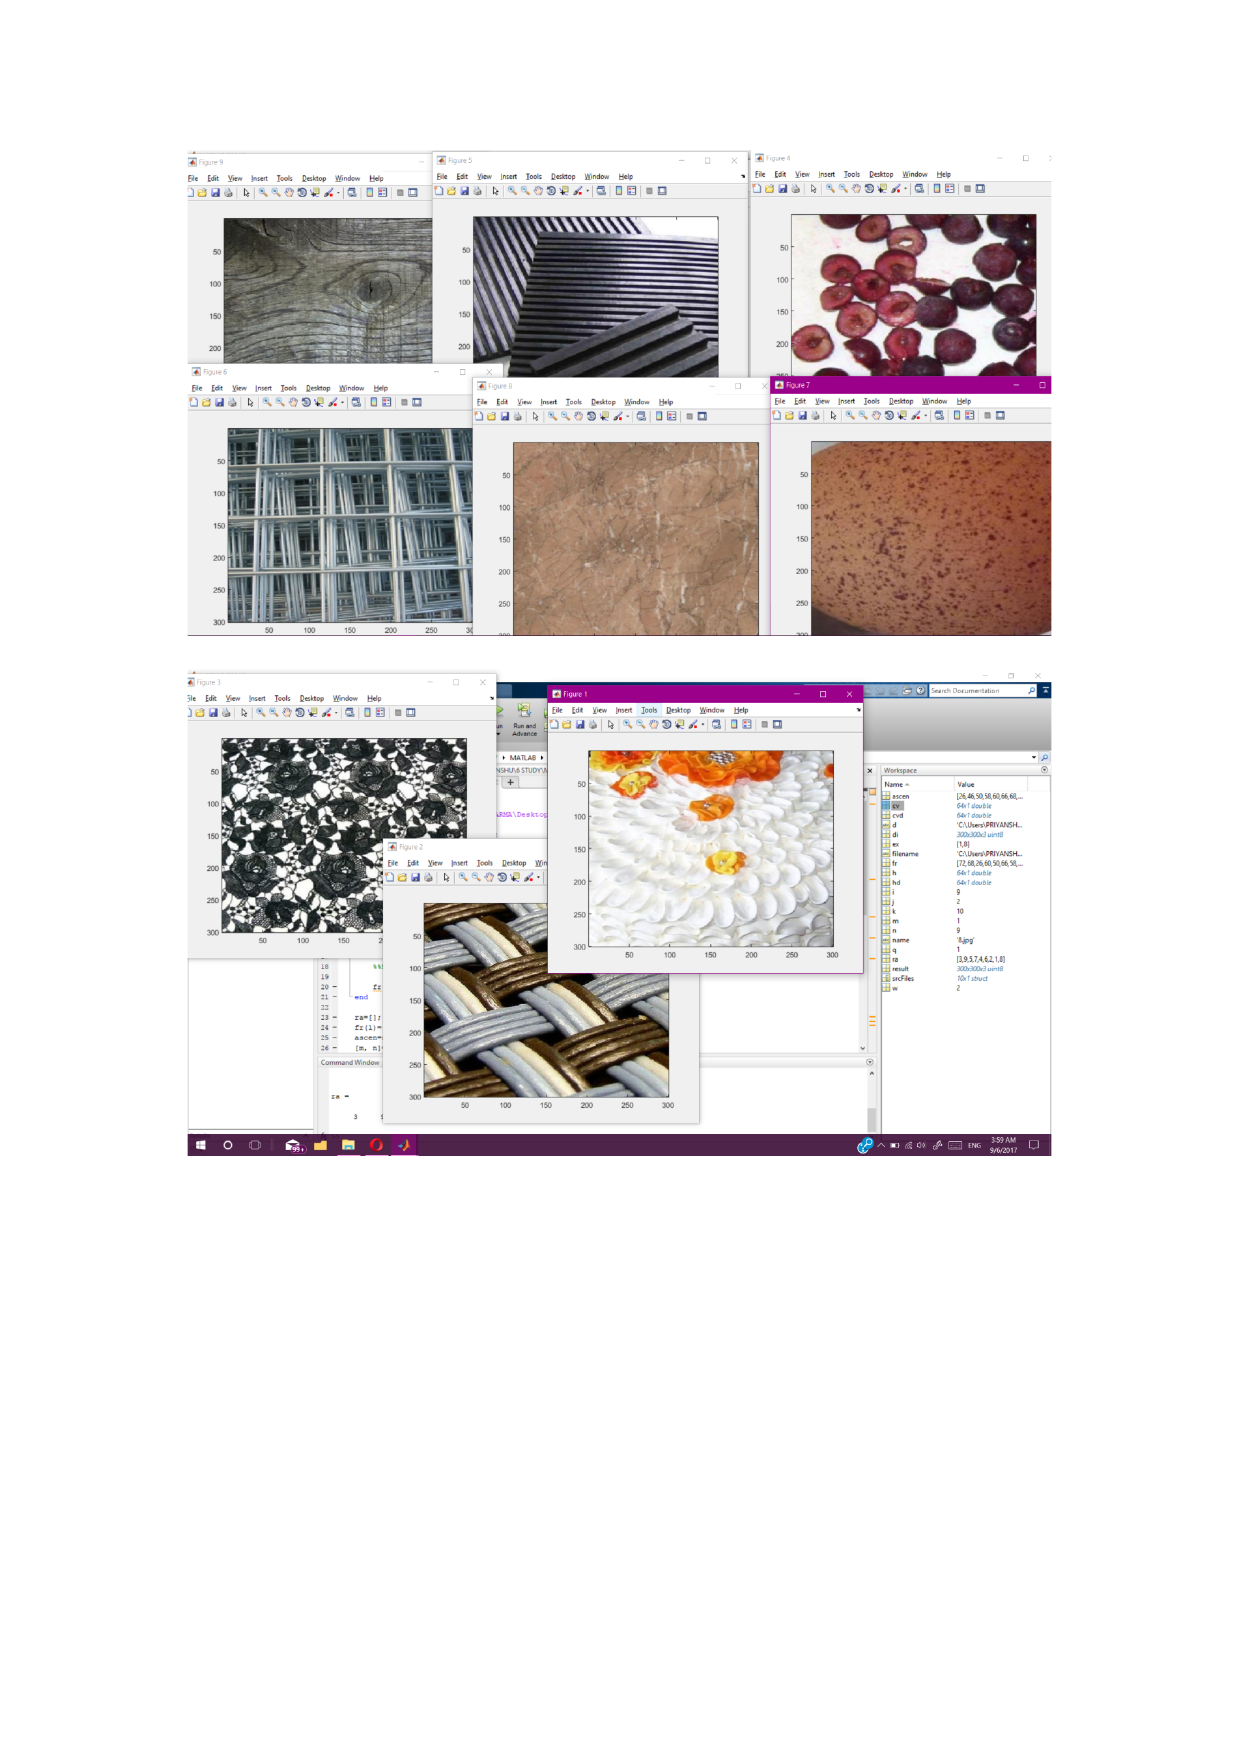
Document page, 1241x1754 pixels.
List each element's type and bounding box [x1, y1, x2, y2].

picture [187, 669, 1052, 1156]
picture [187, 150, 1052, 636]
